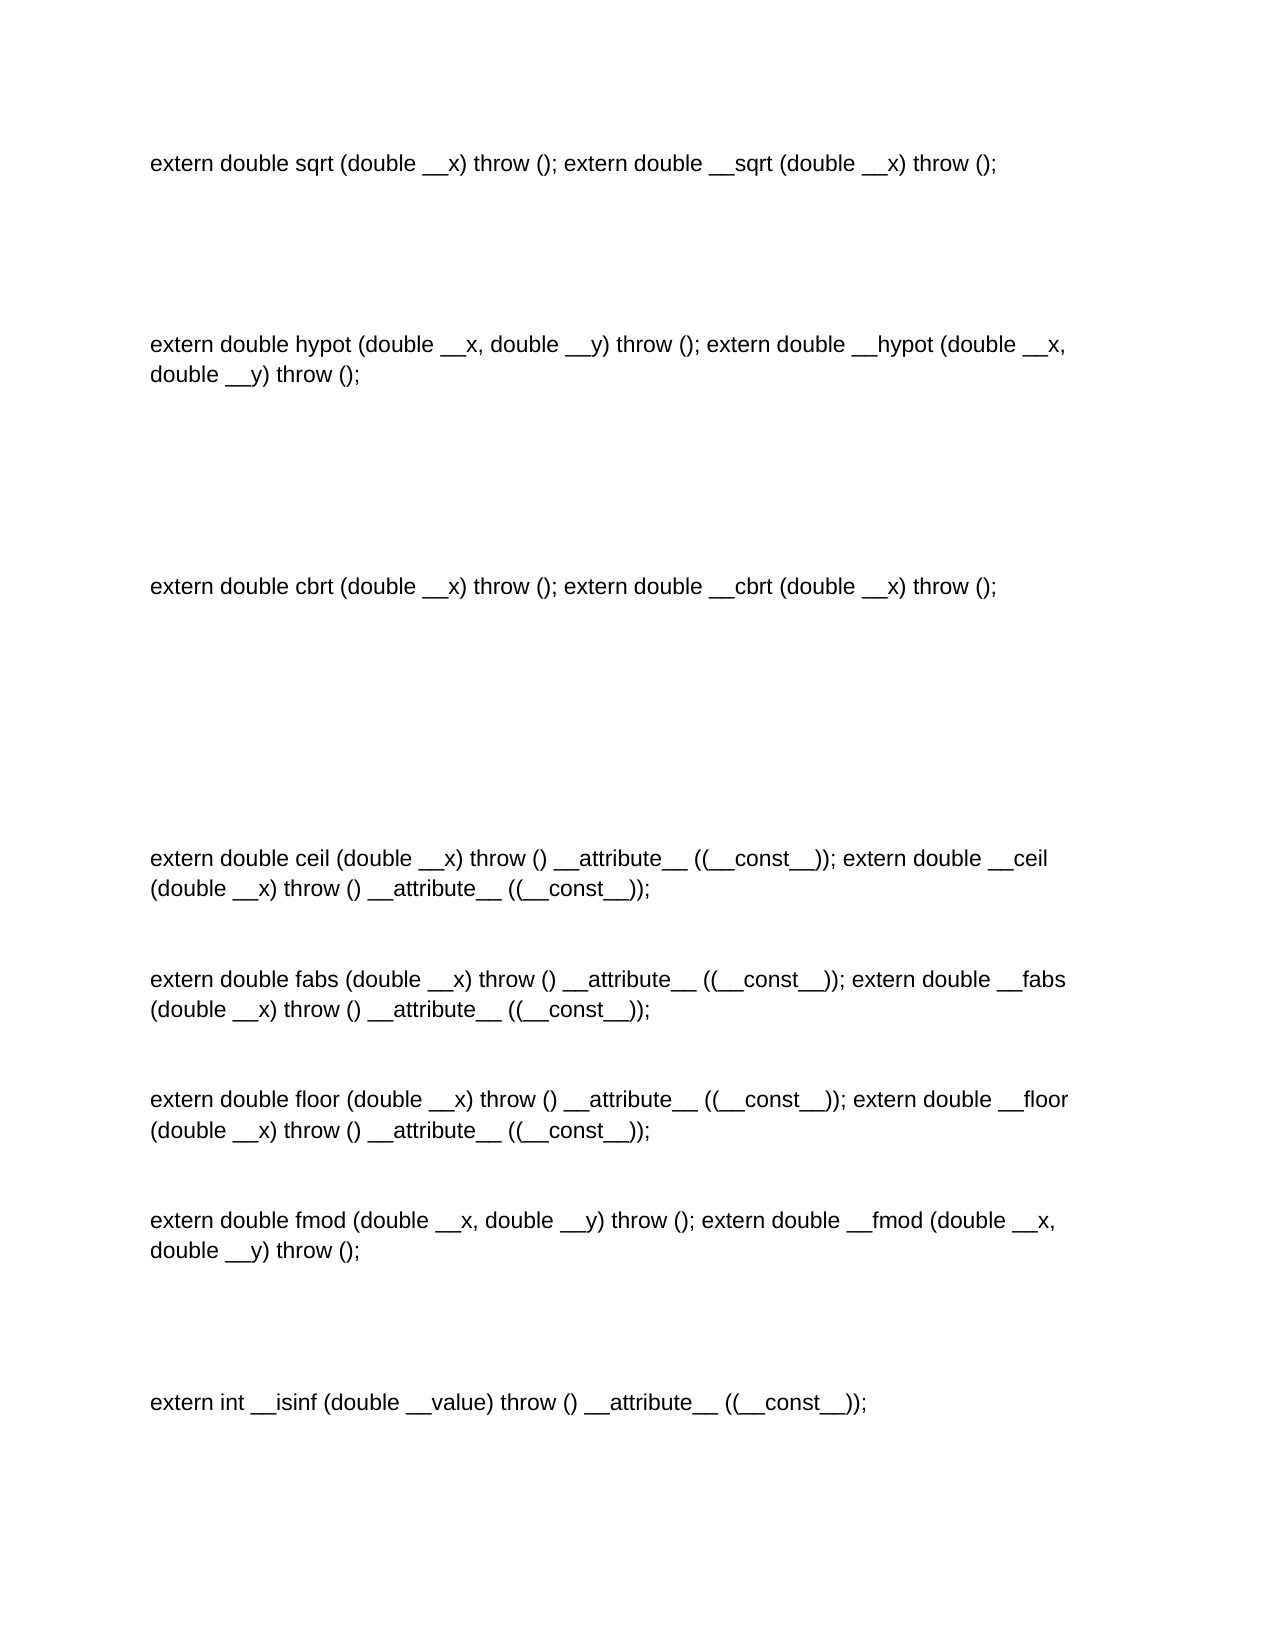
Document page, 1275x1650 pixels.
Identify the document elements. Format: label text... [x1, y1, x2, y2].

text extern double floor (double __x) throw () __attribute__ ((__const__)); extern double __floor (double __x) throw () __attribute__ ((__const__)); [150, 1086, 1125, 1143]
text extern double cbrt (double __x) throw (); extern double __cbrt (double __x) throw (); [150, 573, 1125, 599]
text extern int __isinf (double __value) throw () __attribute__ ((__const__)); [150, 1388, 1125, 1415]
text extern double fabs (double __x) throw () __attribute__ ((__const__)); extern double __fabs (double __x) throw () __attribute__ ((__const__)); [150, 966, 1125, 1022]
text extern double sqrt (double __x) throw (); extern double __sqrt (double __x) throw (); [150, 150, 1125, 176]
text extern double ceil (double __x) throw () __attribute__ ((__const__)); extern double __ceil (double __x) throw () __attribute__ ((__const__)); [150, 845, 1125, 901]
text extern double fmod (double __x, double __y) throw (); extern double __fmod (double __x, double __y) throw (); [150, 1207, 1125, 1264]
text extern double hypot (double __x, double __y) throw (); extern double __hypot (double __x, double __y) throw (); [150, 331, 1125, 388]
